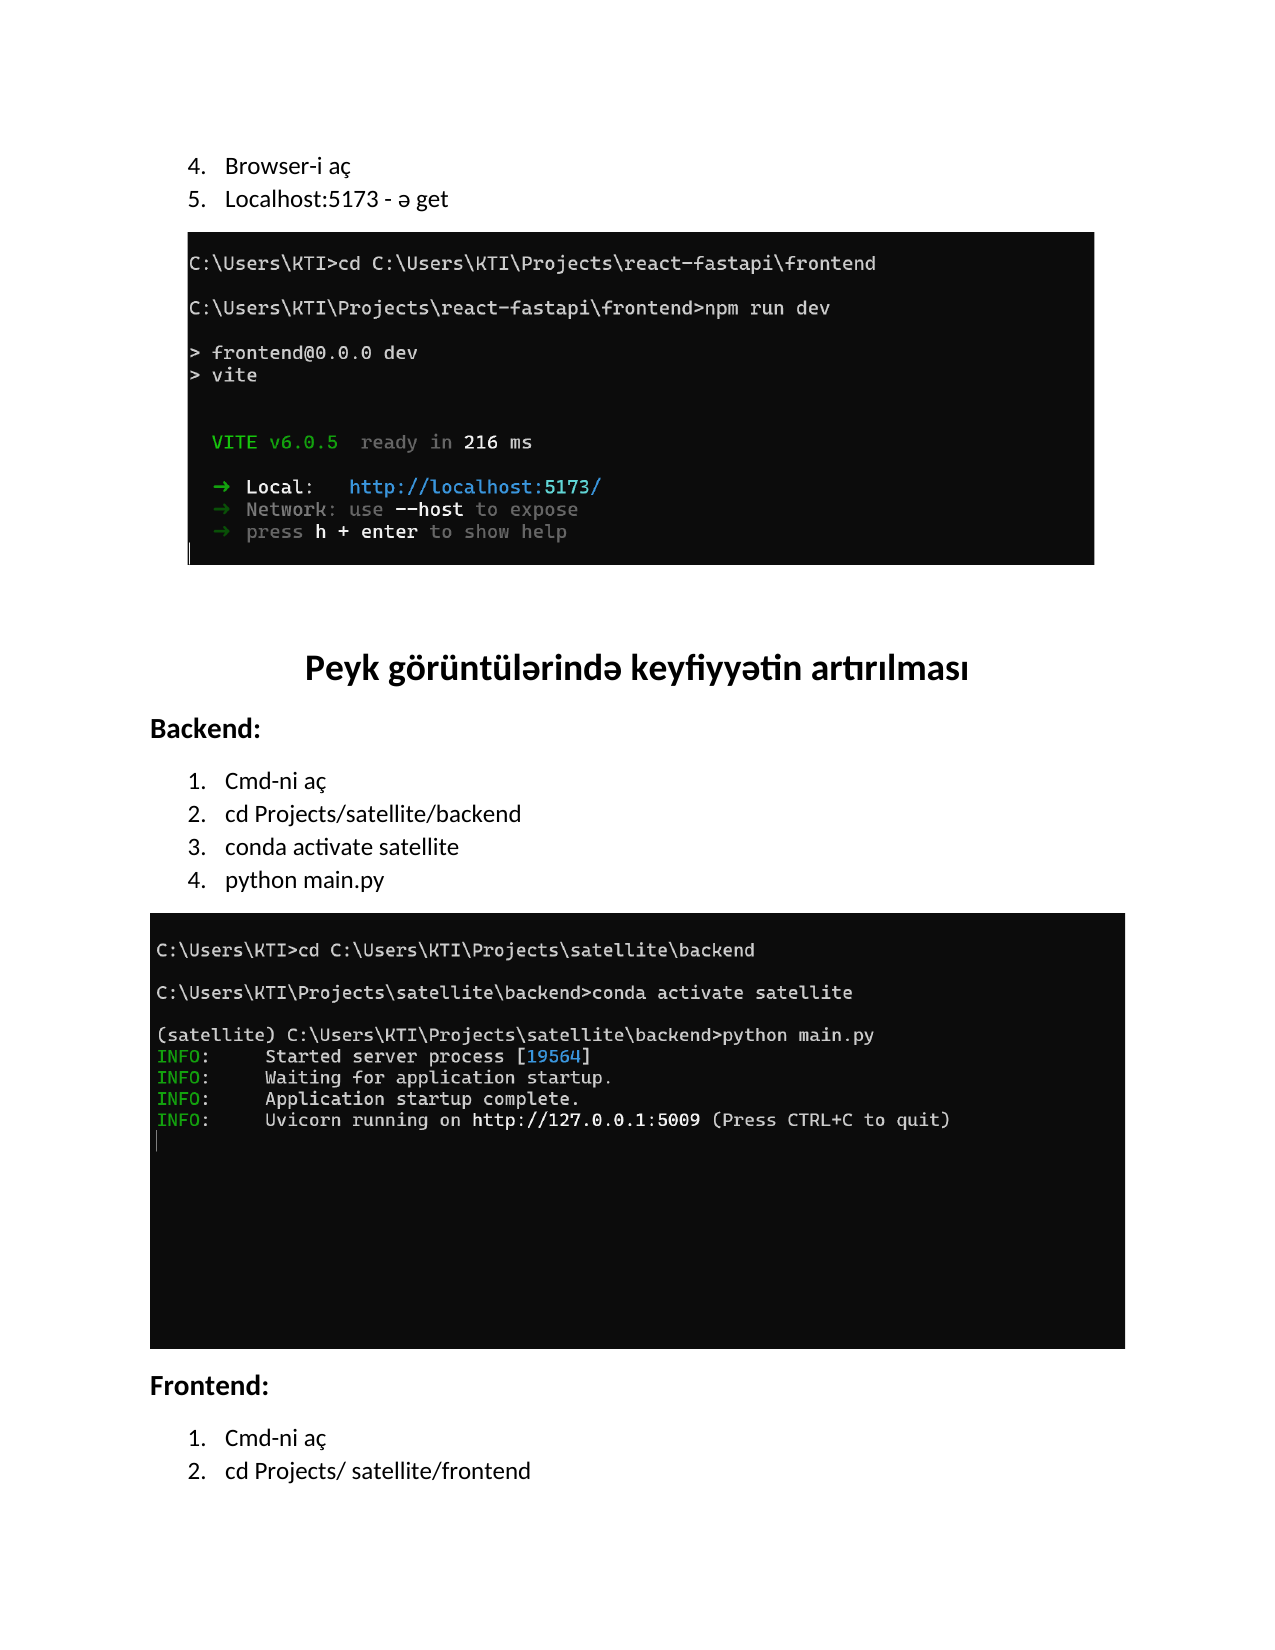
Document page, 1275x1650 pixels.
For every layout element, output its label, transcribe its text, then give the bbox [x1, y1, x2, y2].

text Frontend: [150, 1367, 1125, 1403]
picture [187, 232, 1095, 565]
list cd Projects/ satellite/frontend [187, 1455, 1125, 1486]
list Cmd-ni aç [187, 1422, 1125, 1453]
list Cmd-ni aç [187, 765, 1125, 796]
list conda activate satellite [187, 831, 1125, 861]
text Peyk görüntülərində keyfiyyətin artırılması [150, 644, 1125, 690]
picture [150, 913, 1125, 1349]
list Browser-i aç [187, 150, 1125, 181]
list cd Projects/satellite/backend [187, 798, 1125, 828]
list Localhost:5173 - ə get [187, 183, 1125, 213]
list python main.py [187, 864, 1125, 894]
text Backend: [150, 710, 1125, 746]
